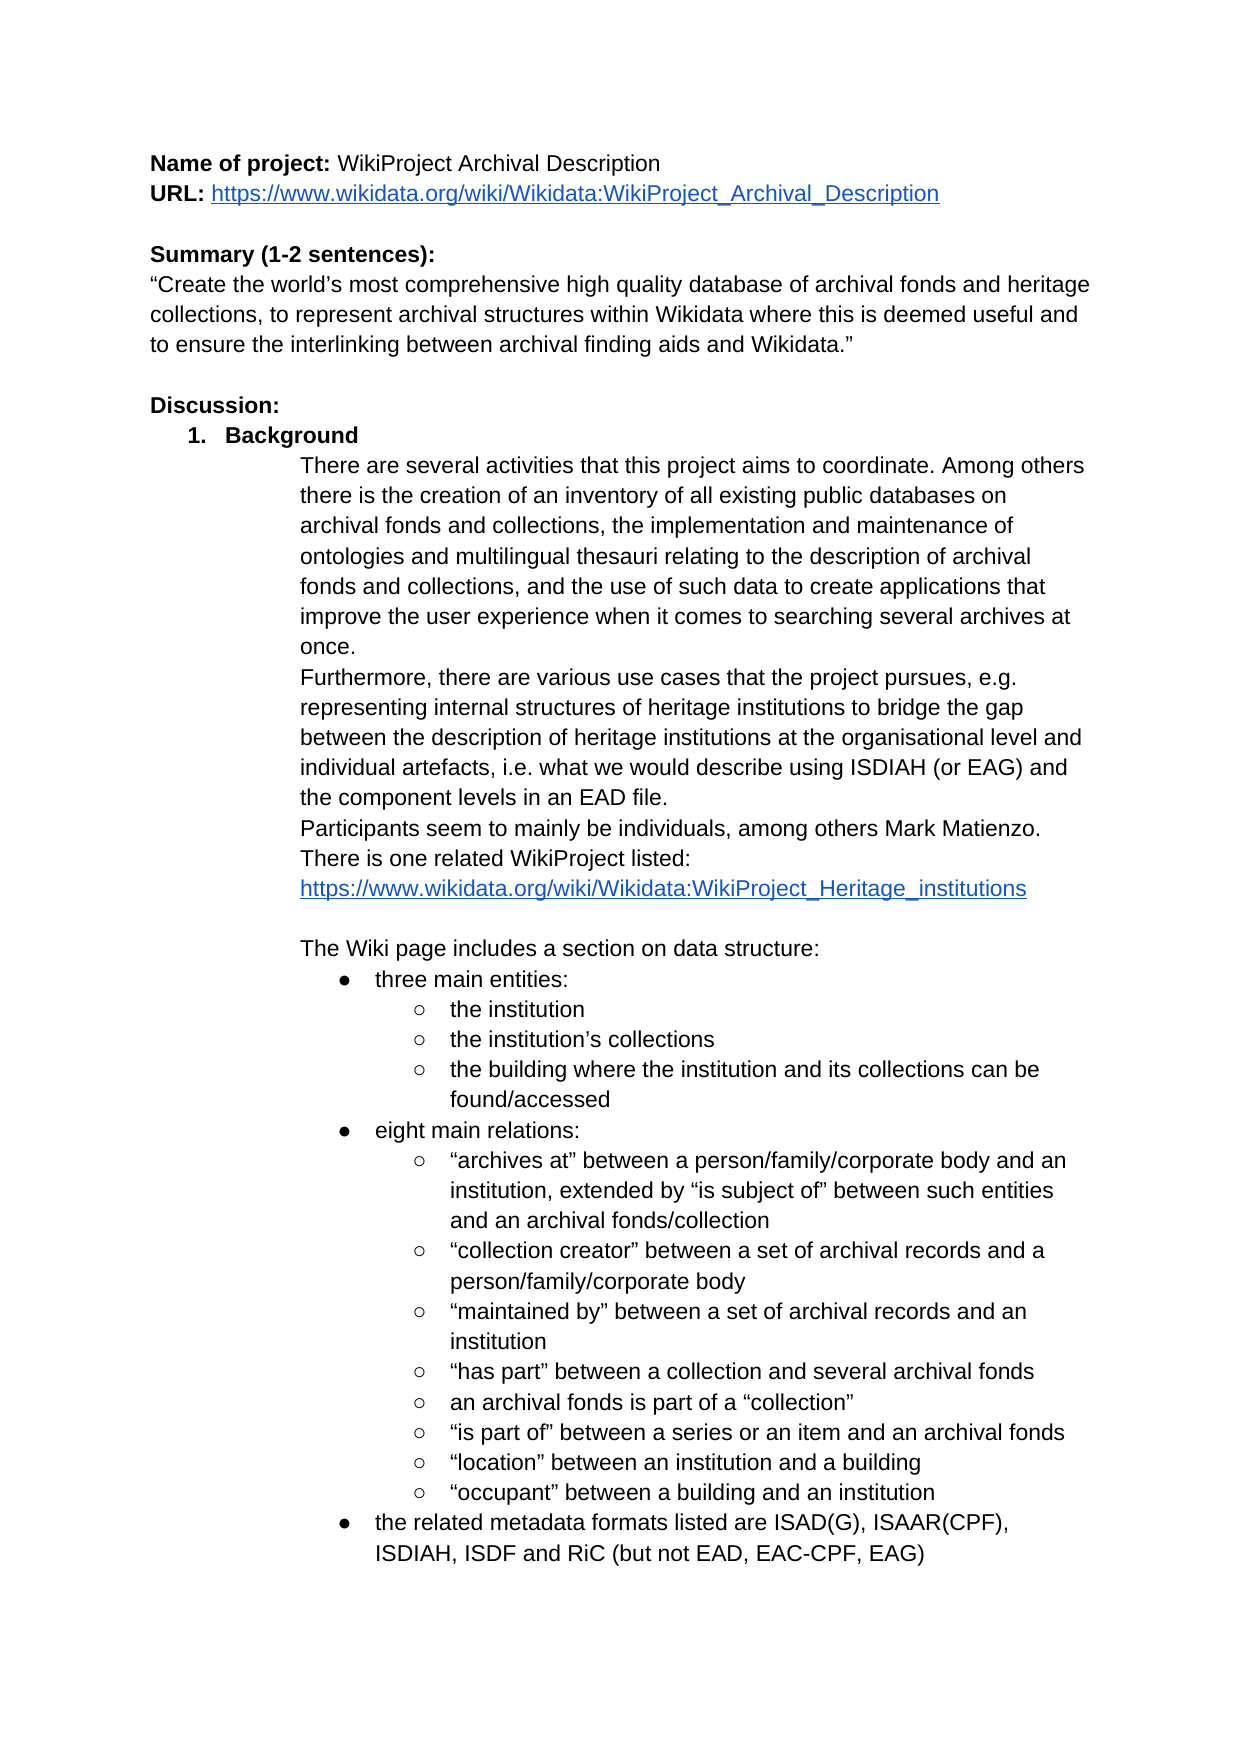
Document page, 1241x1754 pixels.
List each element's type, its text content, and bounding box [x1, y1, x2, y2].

list the building where the institution and its collections can be found/accessed [412, 1056, 1090, 1113]
text There are several activities that this project aims to coordinate. Among others there is the creation of an inventory of all existing public databases on archival fonds and collections, the implementation and maintenance of ontologies and multilingual thesauri relating to the description of archival fonds and collections, and the use of such data to create applications that improve the user experience when it comes to searching several archives at once. [300, 452, 1090, 660]
list “occupant” between a building and an institution [412, 1479, 1090, 1506]
list “collection creator” between a set of archival records and a person/family/corporate body [412, 1237, 1090, 1294]
list “maintained by” between a set of archival records and an institution [412, 1298, 1090, 1354]
list “has part” between a collection and several archival fonds [412, 1358, 1090, 1385]
list the institution’s collections [412, 1026, 1090, 1052]
list “is part of” between a series or an item and an archival fonds [412, 1419, 1090, 1445]
text URL: https://www.wikidata.org/wiki/Wikidata:WikiProject_Archival_Description [150, 180, 1090, 207]
list the institution [412, 996, 1090, 1022]
text Summary (1-2 sentences): [150, 241, 1090, 267]
list three main entities: [337, 966, 1090, 992]
list “location” between an institution and a building [412, 1449, 1090, 1475]
list Background [187, 422, 1090, 448]
text Discussion: [150, 392, 1090, 418]
text “Create the world’s most comprehensive high quality database of archival fonds and heritage collections, to represent archival structures within Wikidata where this is deemed useful and to ensure the interlinking between archival finding aids and Wikidata.” [150, 271, 1090, 358]
list the related metadata formats listed are ISAD(G), ISAAR(CPF), ISDIAH, ISDF and RiC (but not EAD, EAC-CPF, EAG) [337, 1509, 1090, 1566]
text Name of project: WikiProject Archival Description [150, 150, 1090, 176]
list an archival fonds is part of a “collection” [412, 1388, 1090, 1415]
text There is one related WikiProject listed: https://www.wikidata.org/wiki/Wikidata:WikiProject_Heritage_institutions [300, 845, 1090, 901]
list “archives at” between a person/family/corporate body and an institution, extended by “is subject of” between such entities and an archival fonds/collection [412, 1147, 1090, 1234]
text The Wiki page includes a section on data structure: [300, 935, 1090, 962]
list eight main relations: [337, 1117, 1090, 1143]
text Furthermore, there are various use cases that the project pursues, e.g. representing internal structures of heritage institutions to bridge the gap between the description of heritage institutions at the organisational level and individual artefacts, i.e. what we would describe using ISDIAH (or EAG) and the component levels in an EAD file. [300, 663, 1090, 811]
text Participants seem to mainly be individuals, among others Mark Matienzo. [300, 814, 1090, 841]
